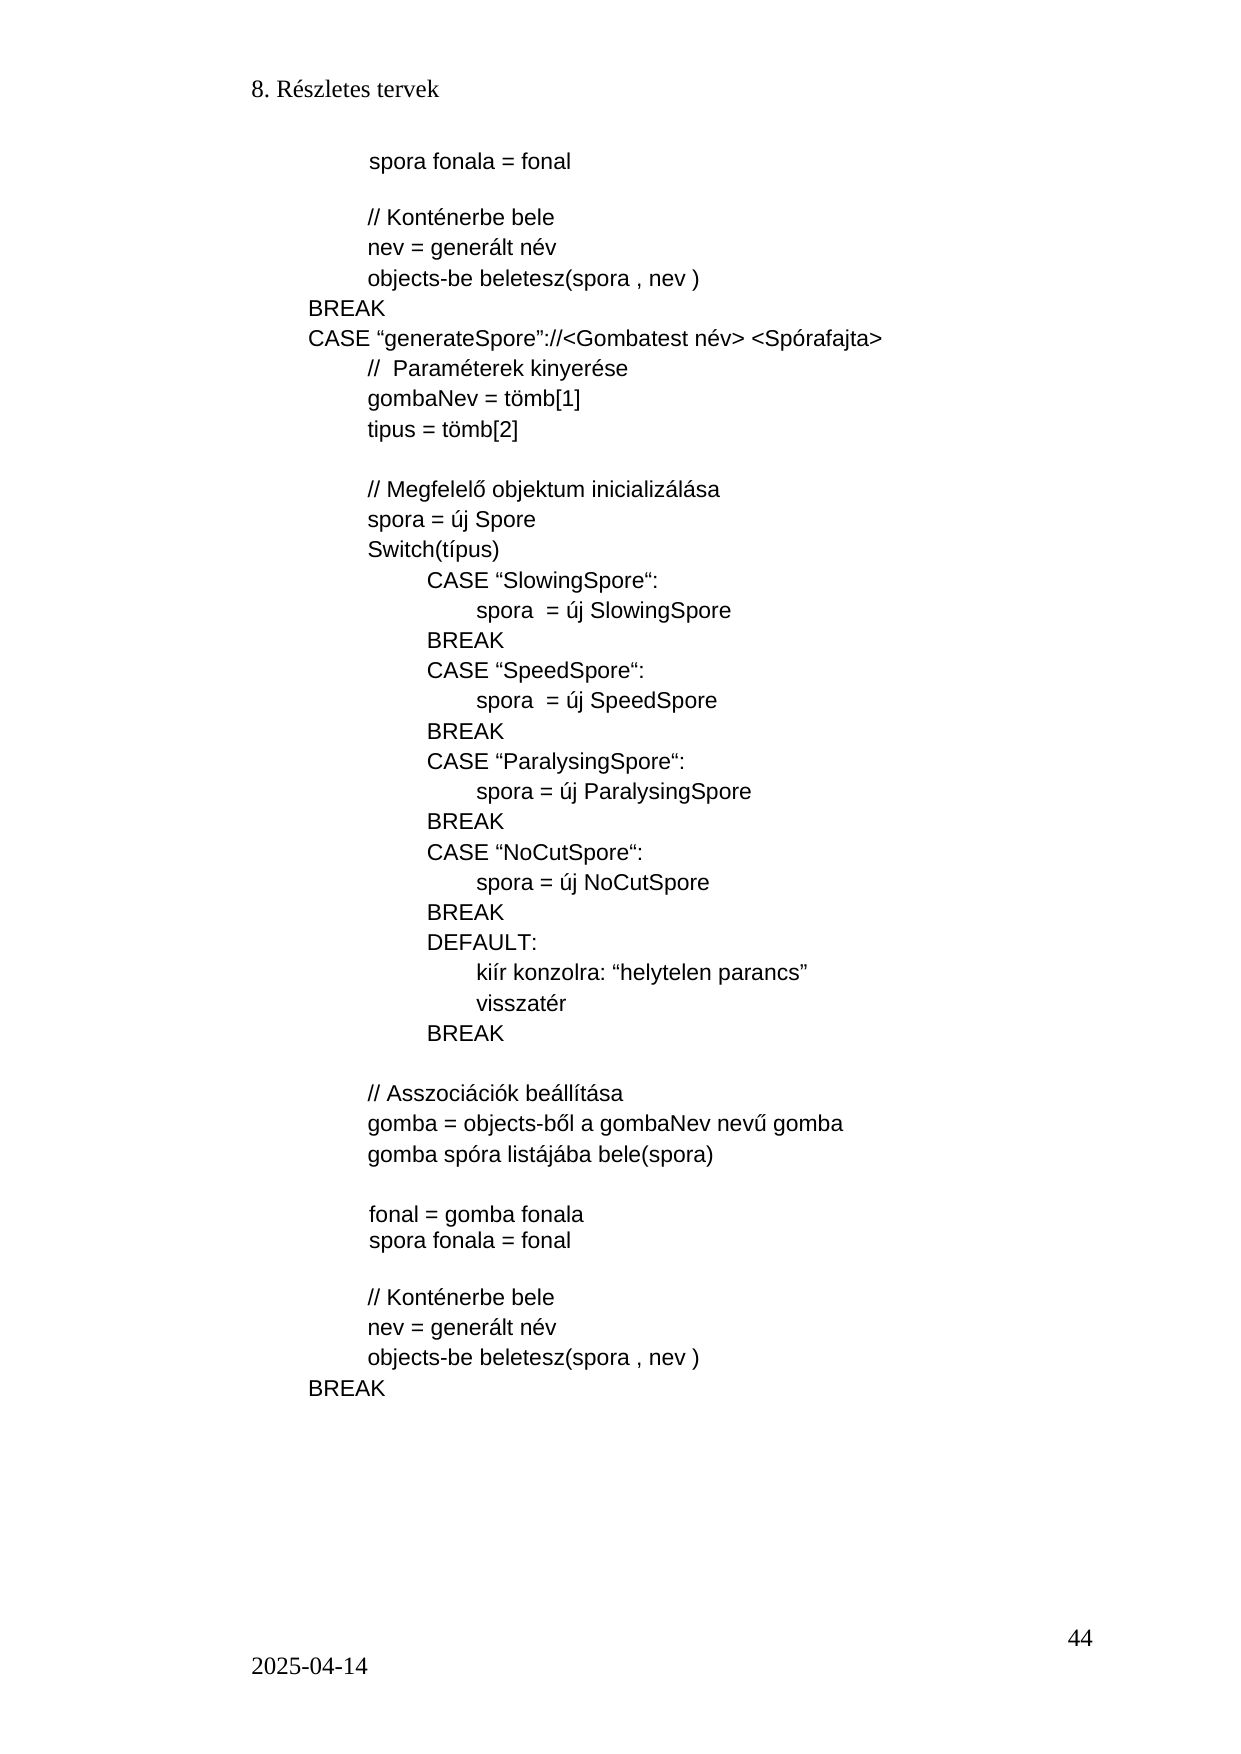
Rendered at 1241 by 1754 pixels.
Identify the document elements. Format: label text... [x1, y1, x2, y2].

text CASE “SlowingSpore“: [192, 567, 1093, 593]
text // Konténerbe bele [192, 1284, 1093, 1310]
text gombaNev = tömb[1] [192, 385, 1093, 412]
text nev = generált név [192, 1314, 1093, 1341]
text tipus = tömb[2] [192, 416, 1093, 442]
text gomba = objects-ből a gombaNev nevű gomba [192, 1110, 1093, 1137]
text BREAK [192, 1374, 1093, 1401]
text Switch(típus) [192, 536, 1093, 563]
text spora = új ParalysingSpore [192, 778, 1093, 804]
text visszatér [192, 989, 1093, 1016]
text // Asszociációk beállítása [192, 1080, 1093, 1107]
text BREAK [192, 718, 1093, 744]
text spora = új SlowingSpore [192, 597, 1093, 623]
text spora fonala = fonal [251, 148, 1093, 174]
text // Megfelelő objektum inicializálása [192, 476, 1093, 502]
text spora = új Spore [192, 506, 1093, 533]
text // Paraméterek kinyerése [251, 355, 1093, 382]
text kiír konzolra: “helytelen parancs” [192, 959, 1093, 986]
text DEFAULT: [192, 929, 1093, 956]
text objects-be beletesz(spora , nev ) [192, 1344, 1093, 1371]
text objects-be beletesz(spora , nev ) [192, 264, 1093, 291]
text gomba spóra listájába bele(spora) [192, 1141, 1093, 1167]
text BREAK [192, 899, 1093, 925]
text CASE “ParalysingSpore“: [192, 748, 1093, 774]
text spora = új SpeedSpore [192, 687, 1093, 714]
text // Konténerbe bele [192, 204, 1093, 231]
text BREAK [192, 627, 1093, 653]
text spora fonala = fonal [251, 1227, 1093, 1254]
text nev = generált név [192, 234, 1093, 261]
text fonal = gomba fonala [251, 1201, 1093, 1227]
text BREAK [192, 1020, 1093, 1046]
text spora = új NoCutSpore [192, 869, 1093, 895]
text CASE “NoCutSpore“: [192, 838, 1093, 865]
text BREAK [192, 808, 1093, 835]
text CASE “generateSpore”://<Gombatest név> <Spórafajta> [192, 325, 1093, 351]
text BREAK [192, 295, 1093, 321]
text CASE “SpeedSpore“: [192, 657, 1093, 684]
